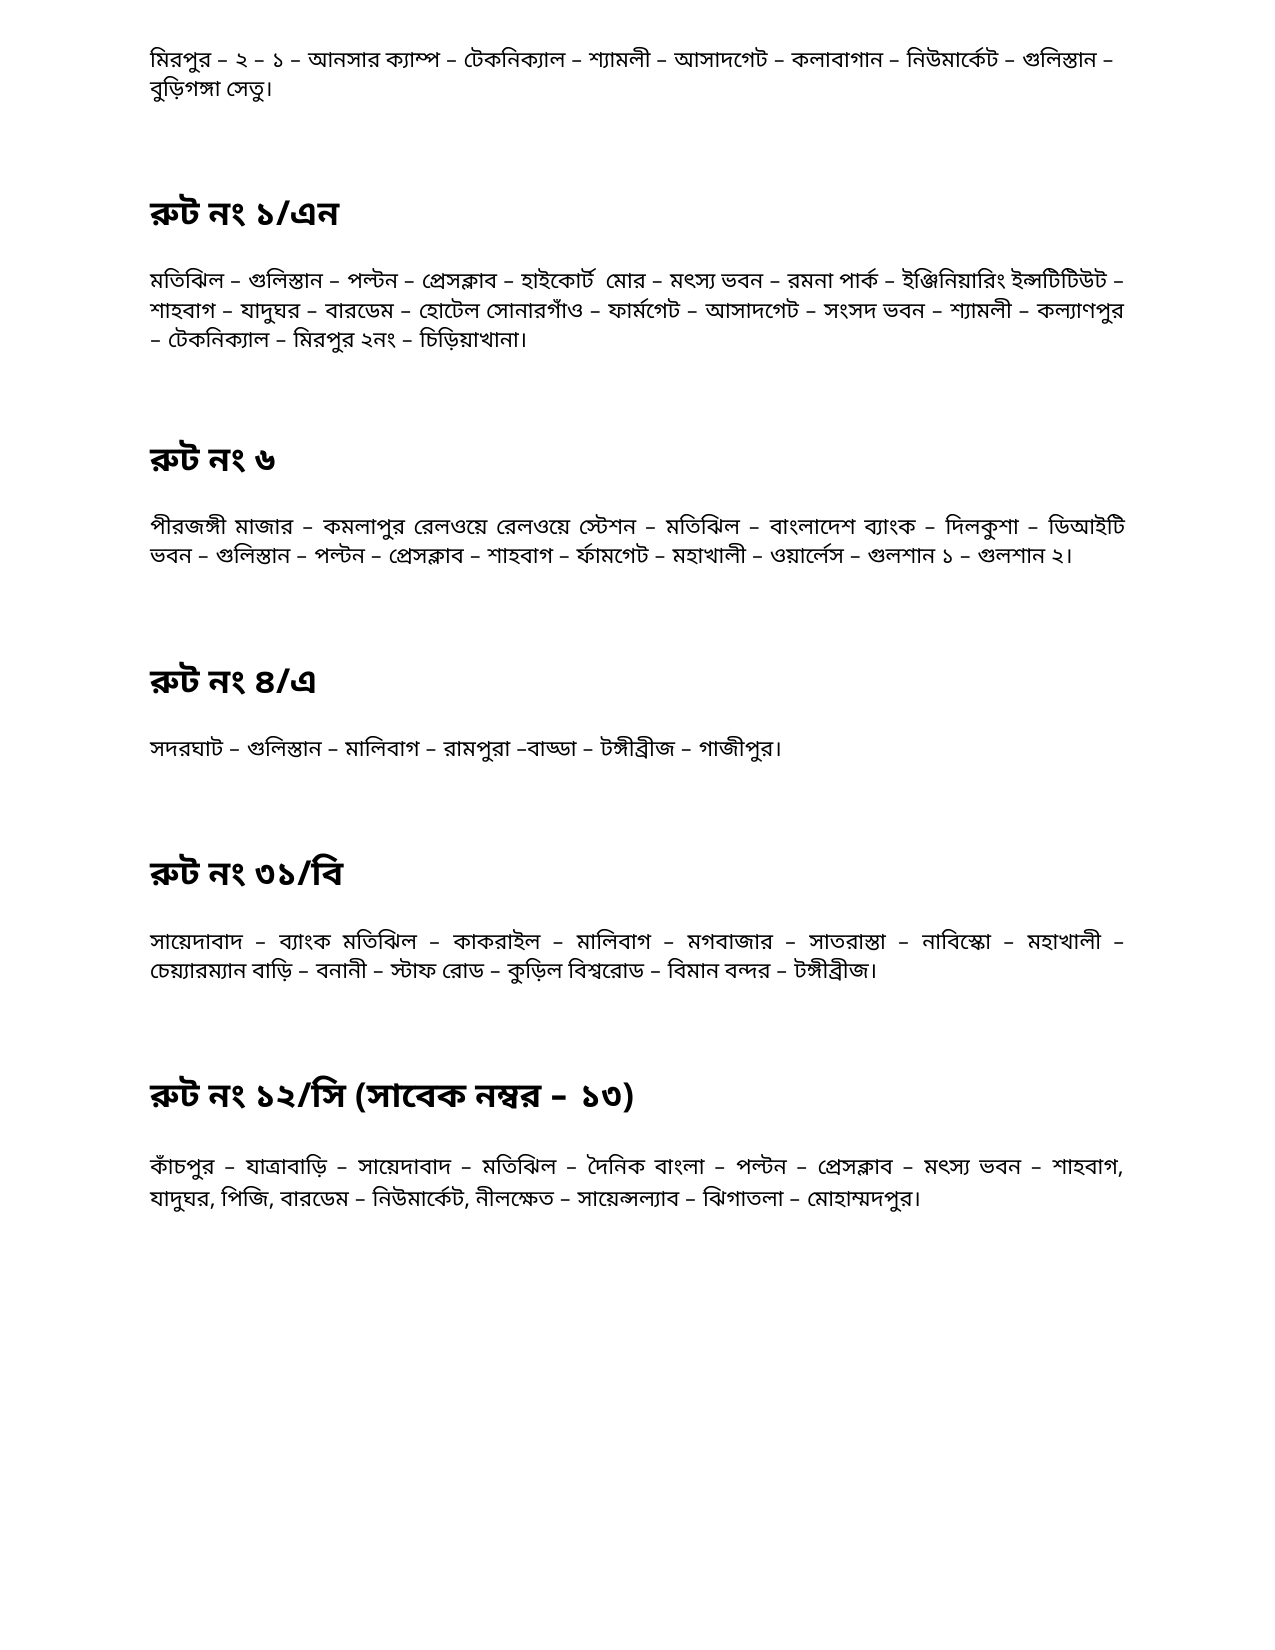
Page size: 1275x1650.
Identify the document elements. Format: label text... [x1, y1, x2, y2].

text কাঁচপুর – যাত্রাবাড়ি – সায়েদাবাদ – মতিঝিল – দৈনিক বাংলা – পল্টন – প্রেসক্লাব – মৎস্য ভবন – শাহবাগ, যাদুঘর, পিজি, বারডেম – নিউমার্কেট, নীলক্ষেত – সায়েন্সল্যাব – ঝিগাতলা – মোহাম্মদপুর। [150, 1151, 1125, 1215]
text রুট নং ৪/এ [150, 656, 1125, 707]
text সদরঘাট – গুলিস্তান – মালিবাগ – রামপুরা –বাড্ডা – টঙ্গীব্রীজ – গাজীপুর। [150, 736, 1125, 765]
text রুট নং ১২/সি (সাবেক নম্বর – ১৩) [150, 1071, 1125, 1121]
text রুট নং ১/এন [150, 188, 1125, 239]
text পীরজঙ্গী মাজার – কমলাপুর রেলওয়ে রেলওয়ে স্টেশন – মতিঝিল – বাংলাদেশ ব্যাংক – দিলকুশা – ডিআইটি ভবন – গুলিস্তান – পল্টন – প্রেসক্লাব – শাহবাগ – র্ফামগেট – মহাখালী – ওয়ার্লেস – গুলশান ১ – গুলশান ২। [150, 514, 1125, 573]
text মিরপুর – ২ – ১ – আনসার ক্যাম্প – টেকনিক্যাল – শ্যামলী – আসাদগেট – কলাবাগান – নিউমার্কেট – গুলিস্তান – বুড়িগঙ্গা সেতু। [150, 47, 1125, 105]
text রুট নং ৬ [150, 440, 1125, 485]
text সায়েদাবাদ – ব্যাংক মতিঝিল – কাকরাইল – মালিবাগ – মগবাজার – সাতরাস্তা – নাবিস্কো – মহাখালী – চেয়্যারম্যান বাড়ি – বনানী – স্টাফ রোড – কুড়িল বিশ্বরোড – বিমান বন্দর – টঙ্গীব্রীজ। [150, 929, 1125, 987]
text রুট নং ৩১/বি [150, 849, 1125, 900]
text মতিঝিল – গুলিস্তান – পল্টন – প্রেসক্লাব – হাইকোর্ট মোর – মৎস্য ভবন – রমনা পার্ক – ইঞ্জিনিয়ারিং ইন্সটিটিউট – শাহবাগ – যাদুঘর – বারডেম – হোটেল সোনারগাঁও – ফার্মগেট – আসাদগেট – সংসদ ভবন – শ্যামলী – কল্যাণপুর – টেকনিক্যাল – মিরপুর ২নং – চিড়িয়াখানা। [150, 268, 1125, 356]
